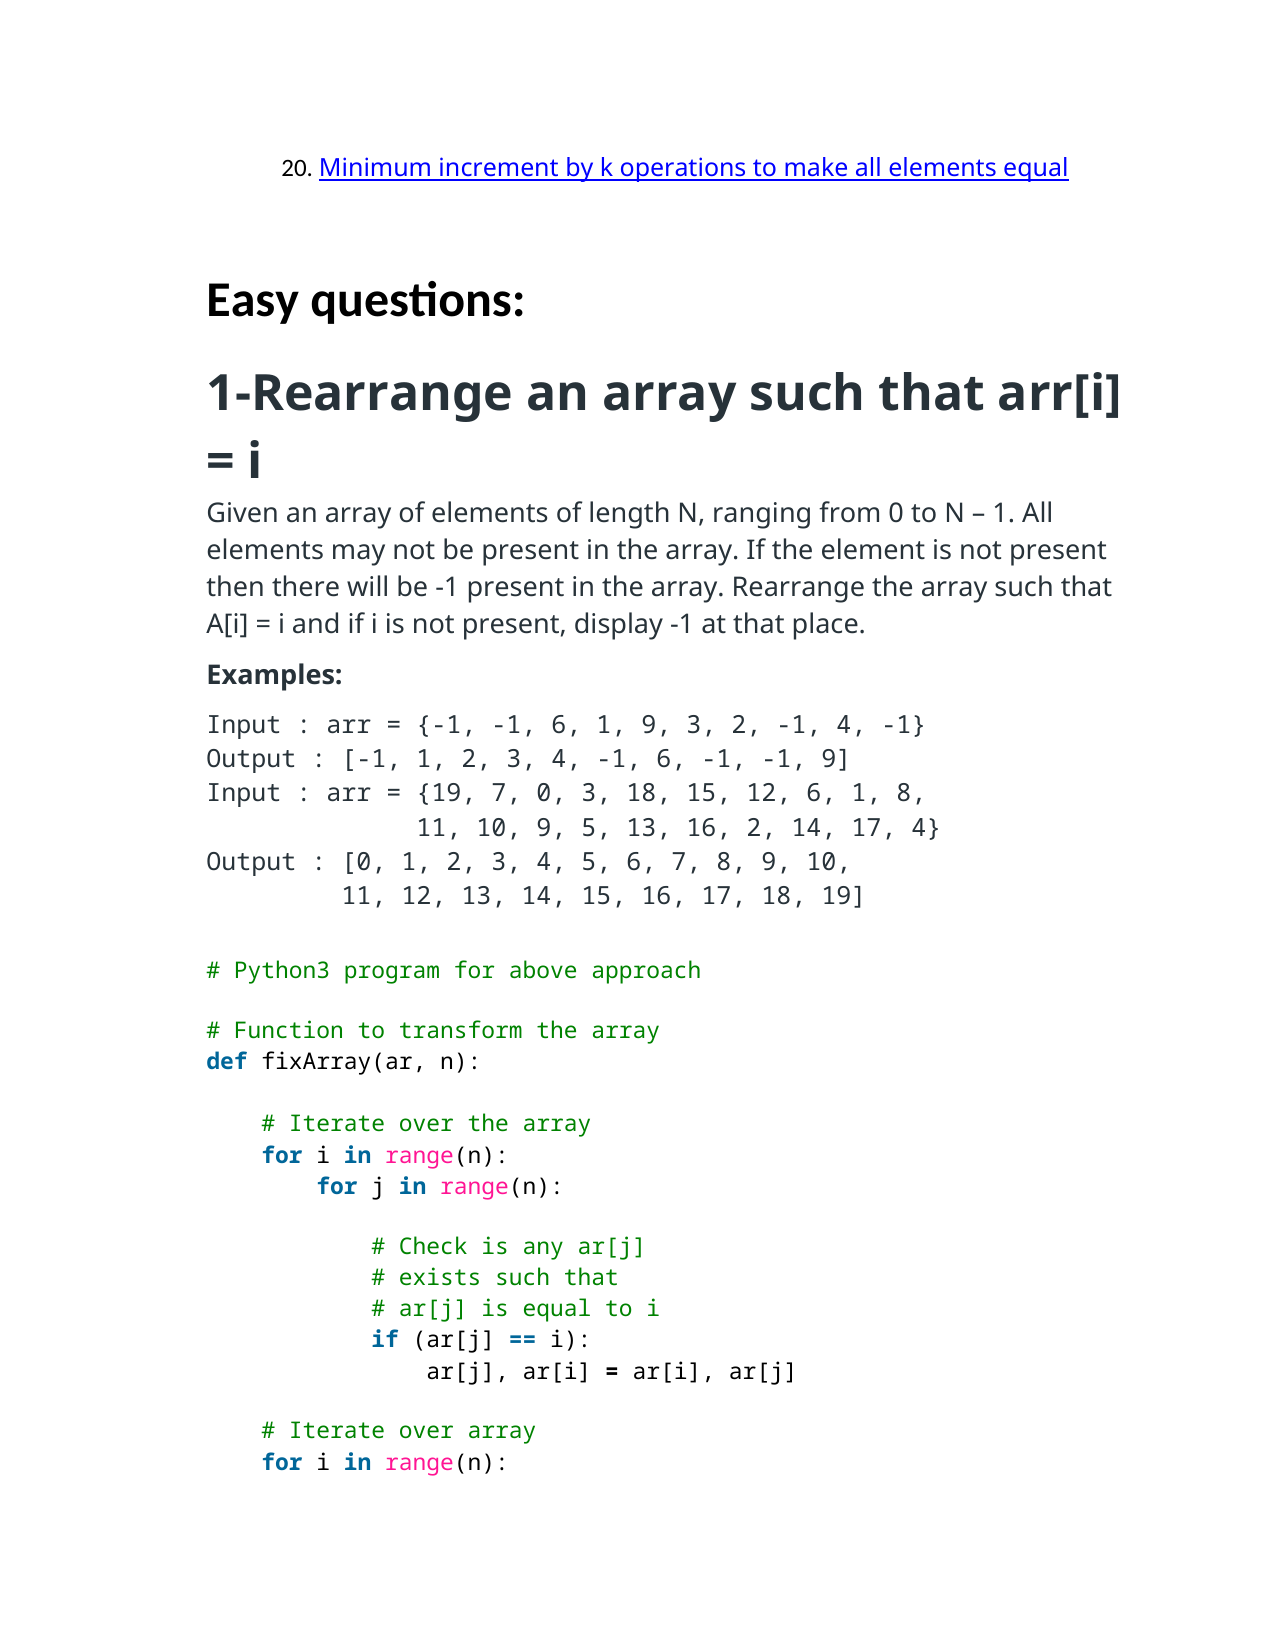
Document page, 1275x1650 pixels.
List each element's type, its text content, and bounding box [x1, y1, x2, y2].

text # ar[j] is equal to i [206, 1292, 1125, 1323]
text for i in range(n): [206, 1139, 1125, 1170]
text ar[j], ar[i] = ar[i], ar[j] [206, 1354, 1125, 1386]
text Input : arr = {-1, -1, 6, 1, 9, 3, 2, -1, 4, -1} Output : [-1, 1, 2, 3, 4, -1, 6, -1, -1, 9] [206, 707, 1125, 775]
text # Check is any ar[j] [206, 1229, 1125, 1261]
list Minimum increment by k operations to make all elements equal [281, 150, 1125, 184]
text # exists such that [206, 1261, 1125, 1292]
text Examples: [206, 656, 1125, 692]
text Input : arr = {19, 7, 0, 3, 18, 15, 12, 6, 1, 8, 11, 10, 9, 5, 13, 16, 2, 14, 17, 4} Output : [0, 1, 2, 3, 4, 5, 6, 7, 8, 9, 10, 11, 12, 13, 14, 15, 16, 17, 18, 19] [206, 775, 1125, 911]
text 1-Rearrange an array such that arr[i] = i [206, 357, 1125, 493]
text def fixArray(ar, n): [206, 1045, 1125, 1076]
text for j in range(n): [206, 1170, 1125, 1201]
text for i in range(n): [206, 1446, 1125, 1477]
text if (ar[j] == i): [206, 1323, 1125, 1354]
text # Function to transform the array [206, 1014, 1125, 1045]
text # Iterate over the array [206, 1107, 1125, 1139]
text # Iterate over array [206, 1414, 1125, 1446]
text Given an array of elements of length N, ranging from 0 to N – 1. All elements may not be present in the array. If the element is not present then there will be -1 present in the array. Rearrange the array such that A[i] = i and if i is not present, display -1 at that place. [206, 493, 1125, 641]
text Easy questions: [206, 268, 1125, 329]
text # Python3 program for above approach [206, 954, 1125, 985]
